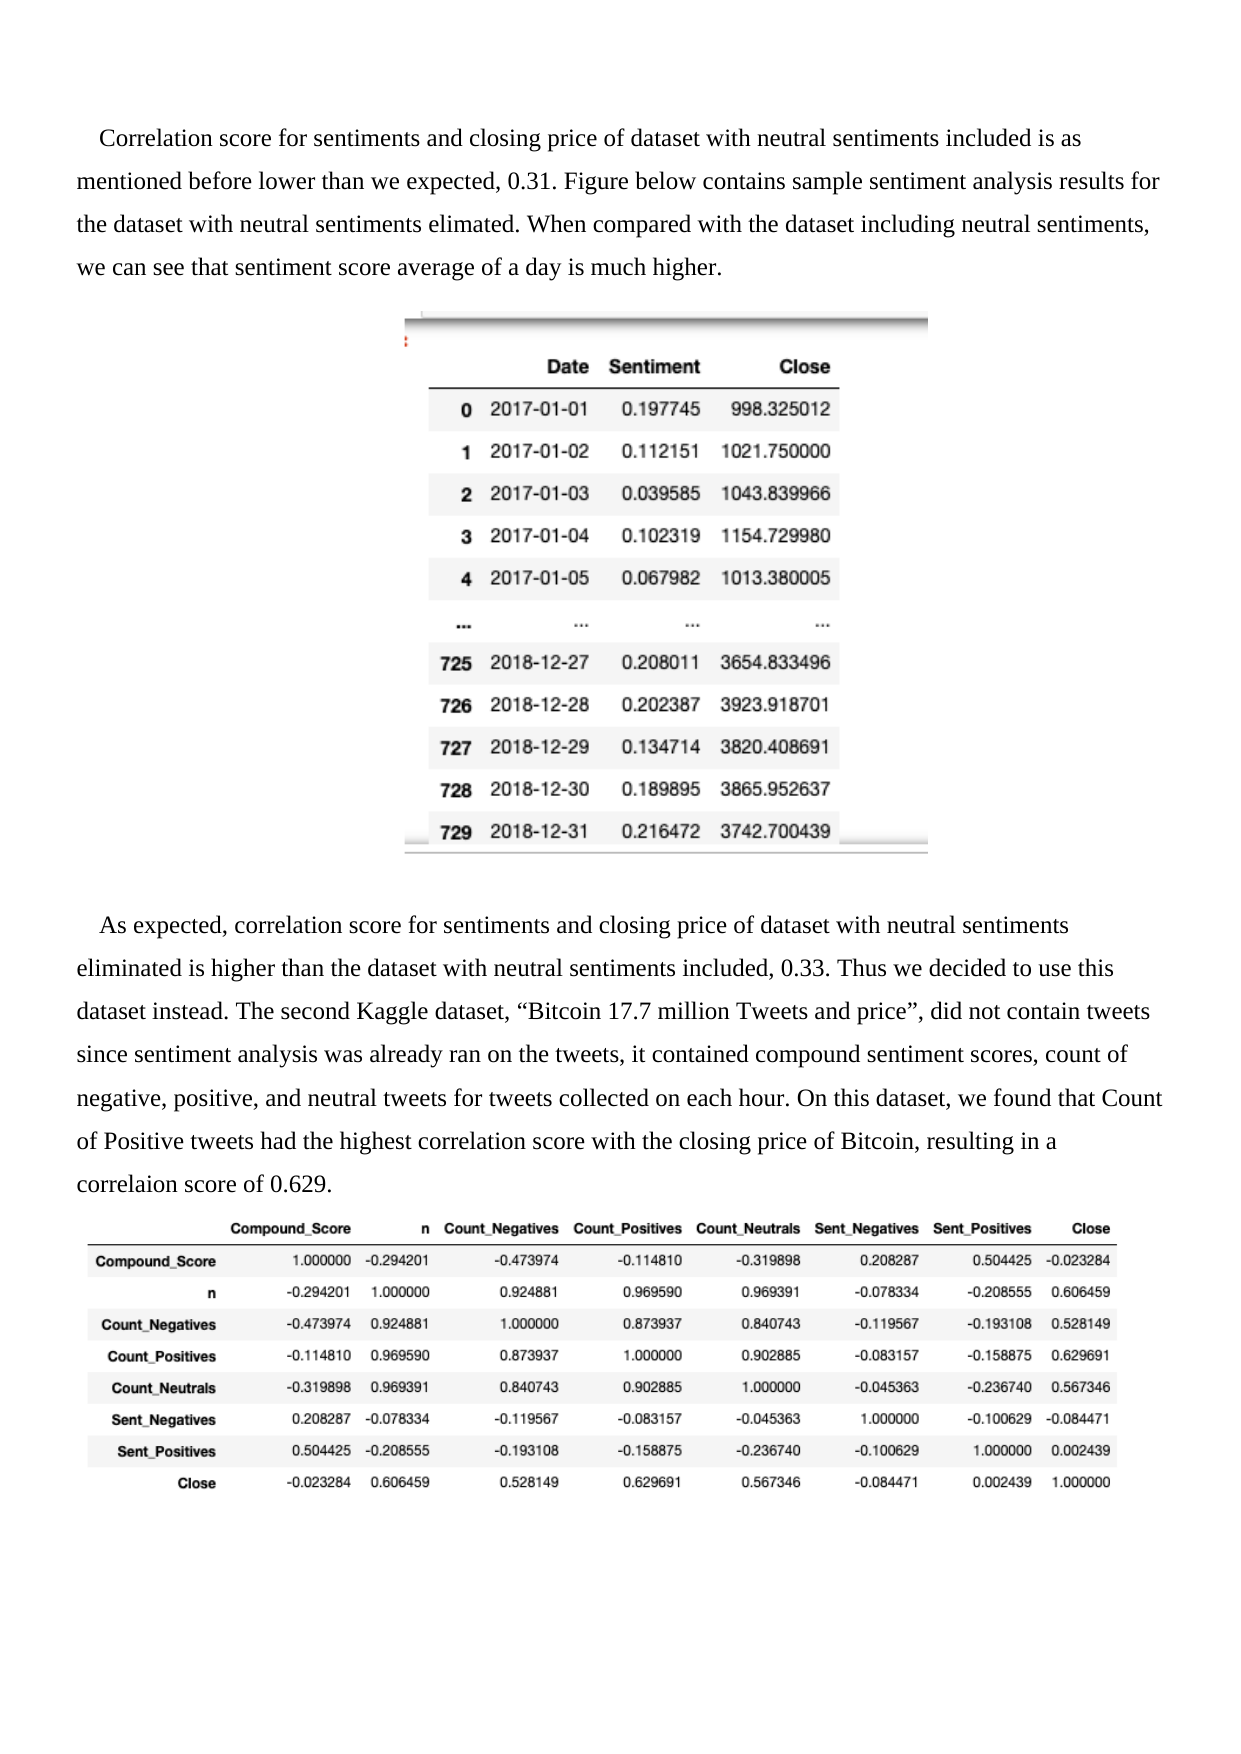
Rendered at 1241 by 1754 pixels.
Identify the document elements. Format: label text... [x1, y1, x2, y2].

picture [404, 311, 928, 857]
text As expected, correlation score for sentiments and closing price of dataset with neutral sentiments eliminated is higher than the dataset with neutral sentiments included, 0.33. Thus we decided to use this dataset instead. The second Kaggle dataset, “Bitcoin 17.7 million Tweets and price”, did not contain tweets since sentiment analysis was already ran on the tweets, it contained compound sentiment scores, count of negative, positive, and neutral tweets for tweets collected on each hour. On this dataset, we found that Count of Positive tweets had the highest correlation score with the closing price of Bitcoin, resulting in a correlaion score of 0.629. [76, 910, 1164, 1198]
text Correlation score for sentiments and closing price of dataset with neutral sentiments included is as mentioned before lower than we expected, 0.31. Figure below contains sample sentiment analysis results for the dataset with neutral sentiments elimated. When compared with the dataset including neutral sentiments, we can see that sentiment score average of a day is much higher. [76, 123, 1164, 281]
picture [76, 1209, 1164, 1499]
